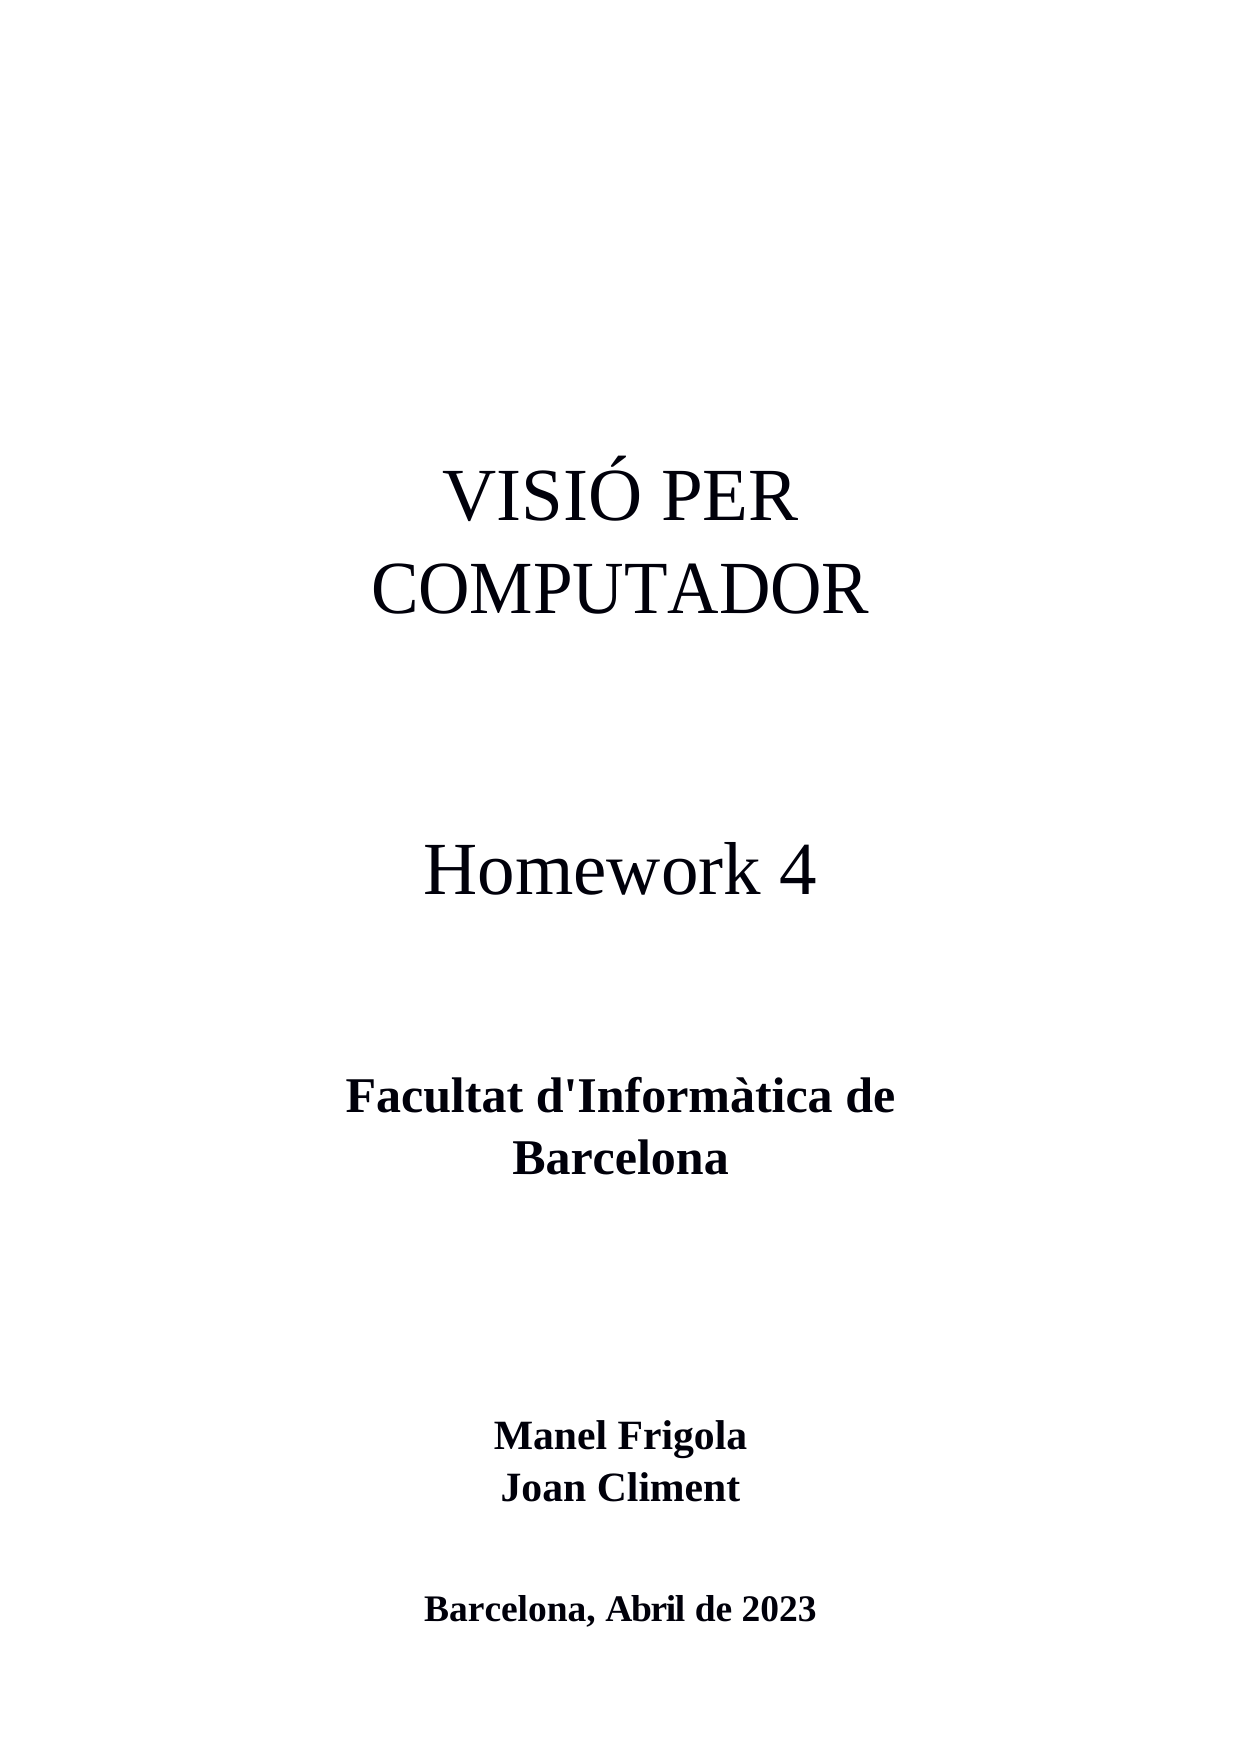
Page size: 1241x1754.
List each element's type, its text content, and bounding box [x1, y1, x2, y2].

text Manel Frigola Joan Climent [493, 1411, 747, 1510]
text Barcelona, Abril de 2023 [232, 1587, 1008, 1630]
subtitle VISIÓ PER COMPUTADOR [357, 451, 883, 630]
text Facultat d'Informàtica de Barcelona [232, 1066, 1008, 1185]
text Homework 4 [232, 824, 1008, 911]
